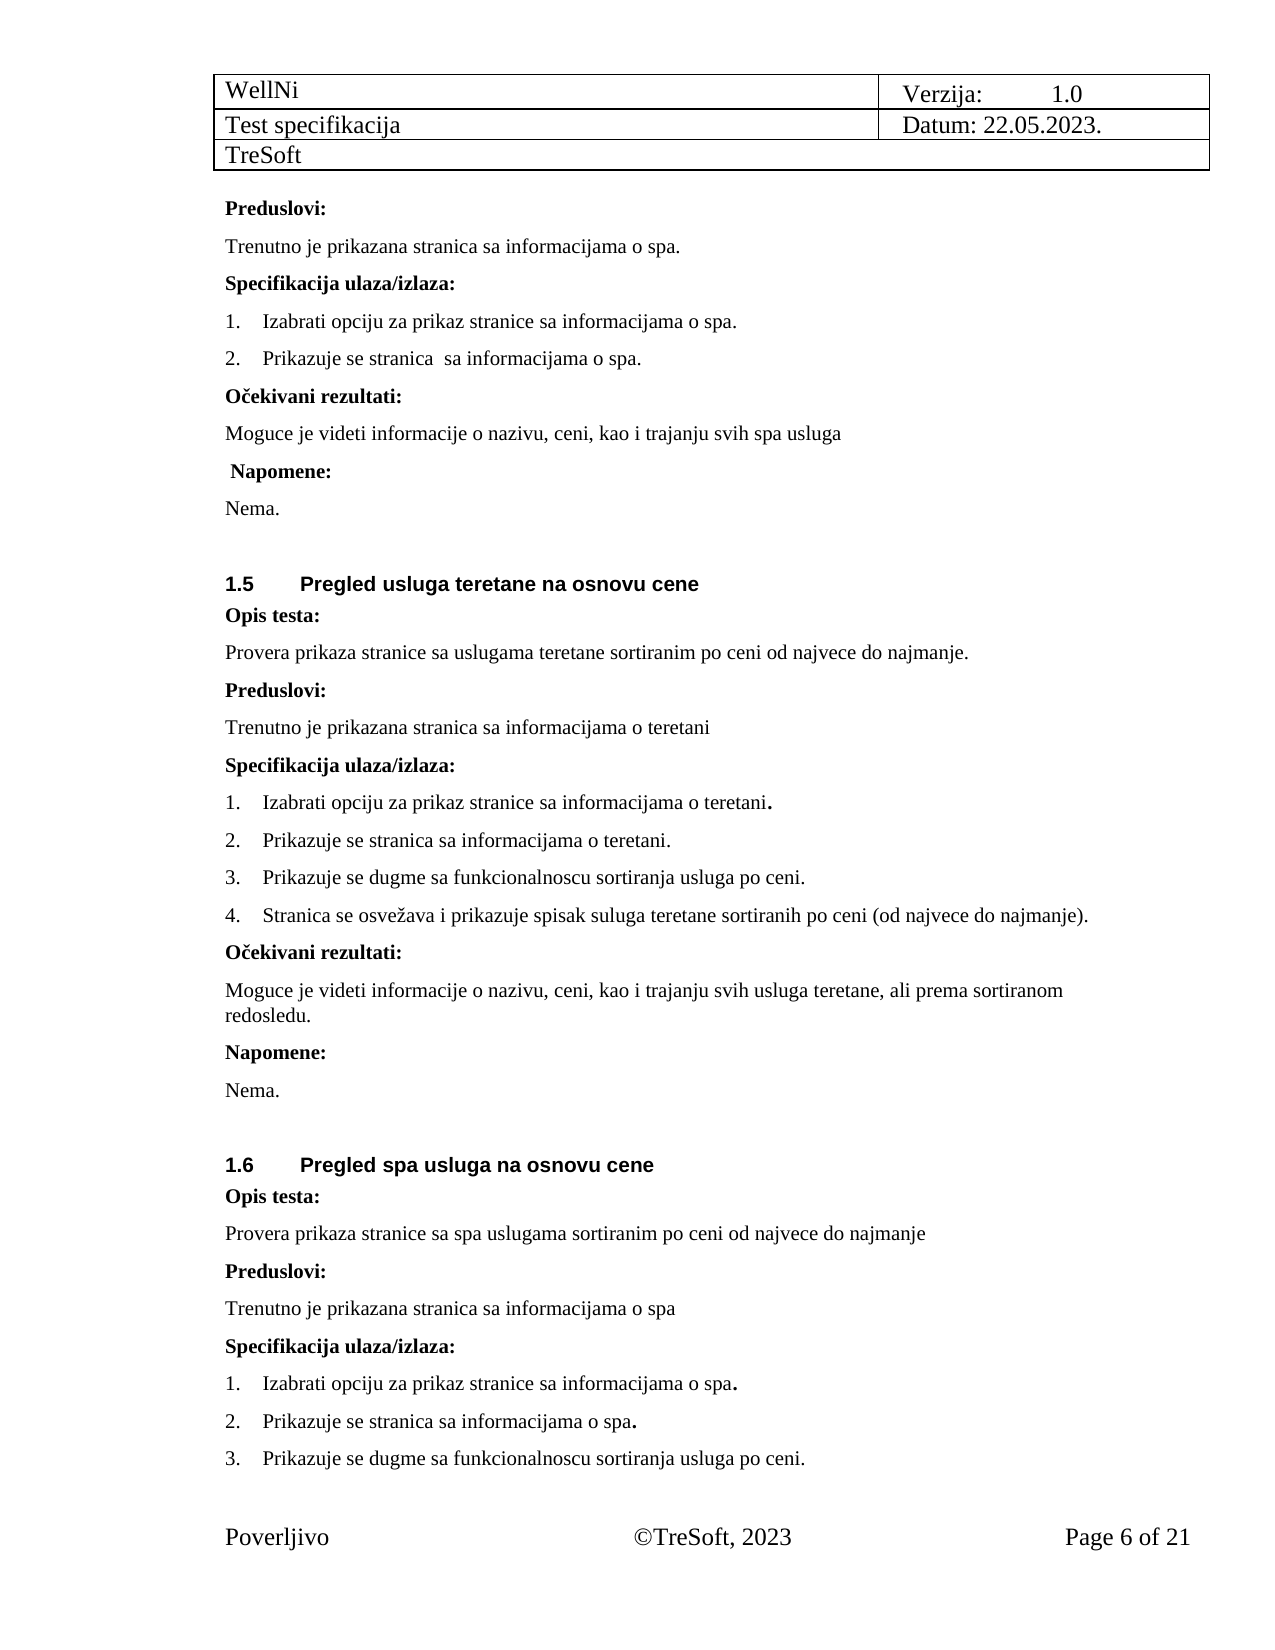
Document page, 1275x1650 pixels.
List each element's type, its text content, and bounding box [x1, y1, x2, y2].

text Specifikacija ulaza/izlaza: [225, 1333, 1125, 1358]
text Nema. [225, 495, 1125, 520]
list Prikazuje se stranica sa informacijama o spa. [225, 1408, 1125, 1433]
text Moguce je videti informacije o nazivu, ceni, kao i trajanju svih spa usluga [225, 420, 1125, 445]
text Moguce je videti informacije o nazivu, ceni, kao i trajanju svih usluga teretane, ali prema sortiranom redosledu. [225, 977, 1125, 1027]
subtitle Pregled spa usluga na osnovu cene [225, 1152, 1125, 1177]
text Trenutno je prikazana stranica sa informacijama o teretani [225, 714, 1125, 739]
list Stranica se osvežava i prikazuje spisak suluga teretane sortiranih po ceni (od najvece do najmanje). [225, 902, 1125, 927]
text Očekivani rezultati: [225, 939, 1125, 964]
list Prikazuje se stranica sa informacijama o teretani. [225, 827, 1125, 852]
text Napomene: [225, 458, 1125, 483]
text Specifikacija ulaza/izlaza: [225, 270, 1125, 295]
text Trenutno je prikazana stranica sa informacijama o spa. [225, 233, 1125, 258]
text Preduslovi: [225, 1258, 1125, 1283]
text Provera prikaza stranice sa uslugama teretane sortiranim po ceni od najvece do najmanje. [225, 639, 1125, 664]
text Preduslovi: [225, 195, 1125, 220]
text Očekivani rezultati: [225, 383, 1125, 408]
text Napomene: [225, 1039, 1125, 1064]
text Nema. [225, 1077, 1125, 1102]
text Provera prikaza stranice sa spa uslugama sortiranim po ceni od najvece do najmanje [225, 1220, 1125, 1245]
subtitle Pregled usluga teretane na osnovu cene [225, 570, 1125, 595]
text Opis testa: [225, 602, 1125, 627]
list Prikazuje se stranica sa informacijama o spa. [225, 345, 1125, 370]
text Opis testa: [225, 1183, 1125, 1208]
list Izabrati opciju za prikaz stranice sa informacijama o spa. [225, 308, 1125, 333]
list Prikazuje se dugme sa funkcionalnoscu sortiranja usluga po ceni. [225, 864, 1125, 889]
text Preduslovi: [225, 677, 1125, 702]
text Trenutno je prikazana stranica sa informacijama o spa [225, 1295, 1125, 1320]
list Prikazuje se dugme sa funkcionalnoscu sortiranja usluga po ceni. [225, 1445, 1125, 1470]
list Izabrati opciju za prikaz stranice sa informacijama o spa. [225, 1370, 1125, 1395]
list Izabrati opciju za prikaz stranice sa informacijama o teretani. [225, 789, 1125, 814]
text Specifikacija ulaza/izlaza: [225, 752, 1125, 777]
